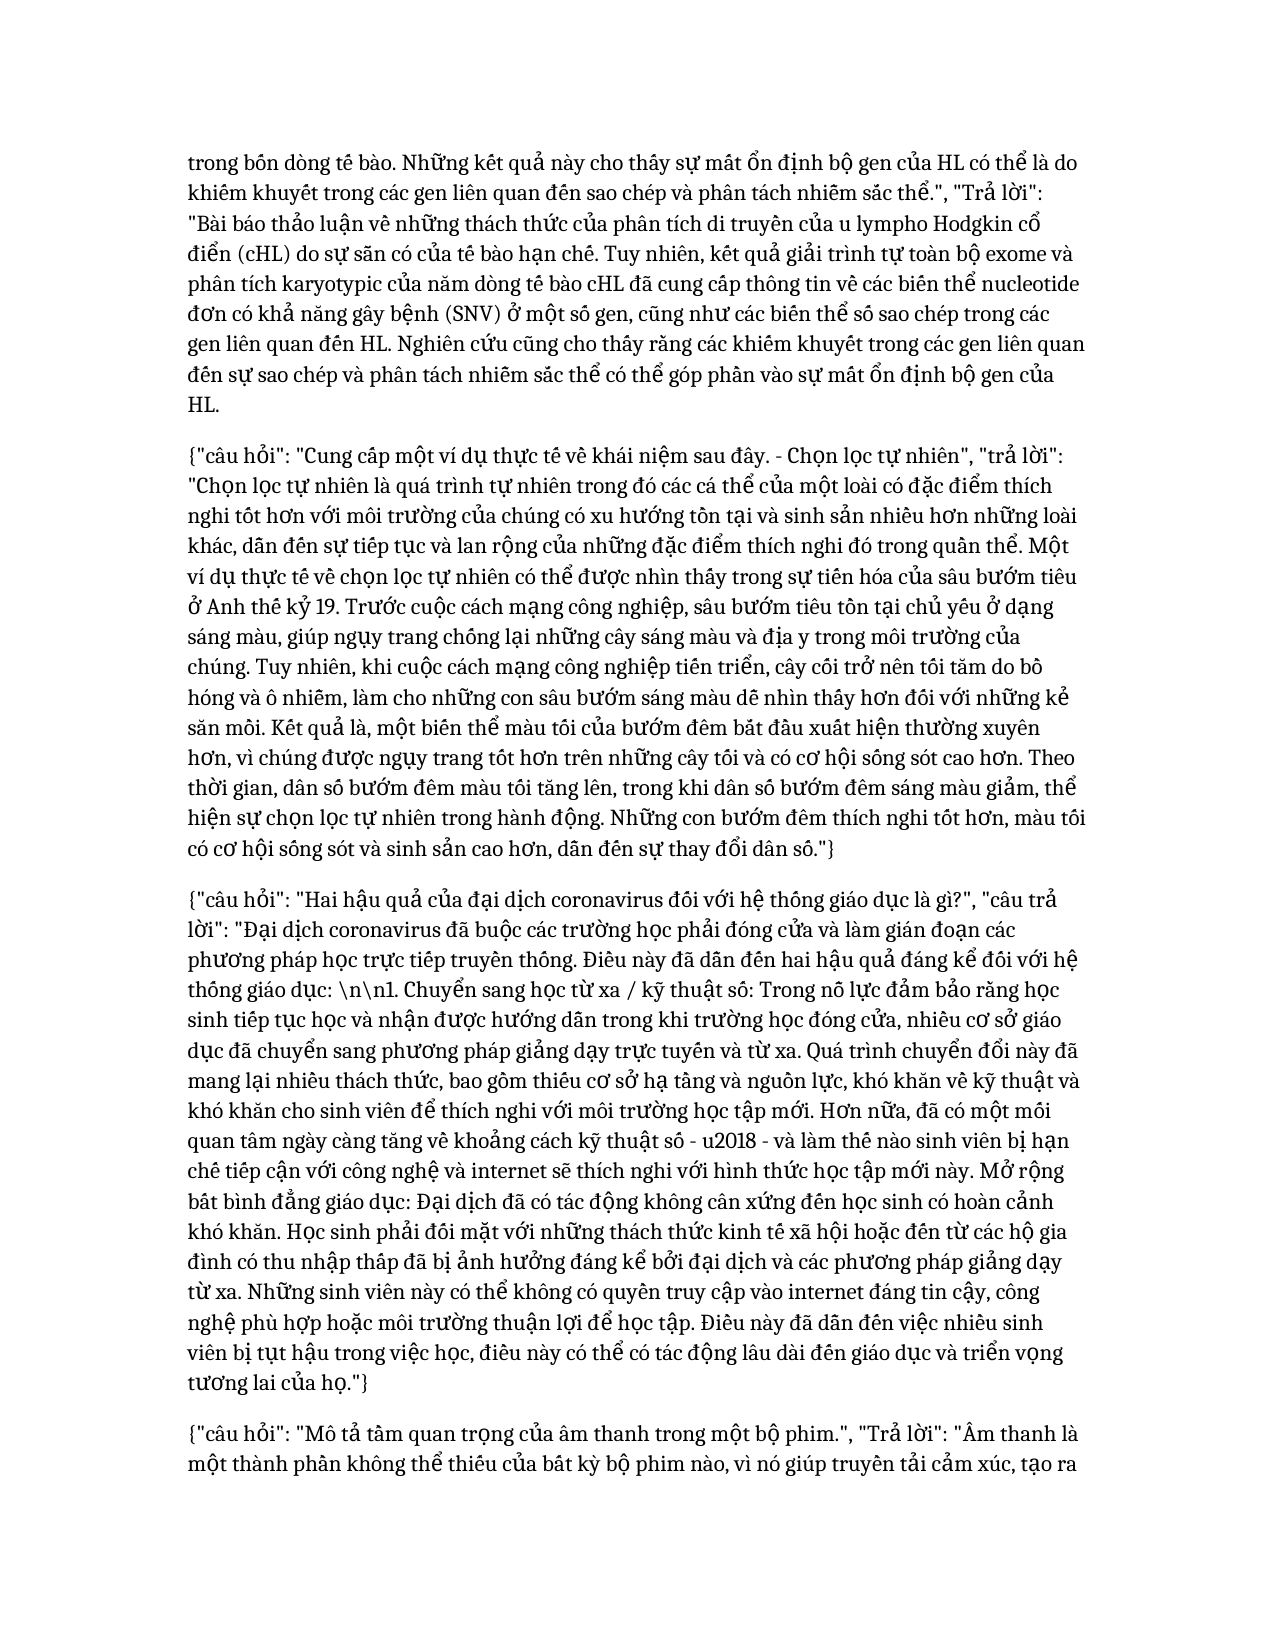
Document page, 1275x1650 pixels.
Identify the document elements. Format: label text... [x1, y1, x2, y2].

text {"câu hỏi": "Hai hậu quả của đại dịch coronavirus đối với hệ thống giáo dục là gì?", "câu trả lời": "Đại dịch coronavirus đã buộc các trường học phải đóng cửa và làm gián đoạn các phương pháp học trực tiếp truyền thống. Điều này đã dẫn đến hai hậu quả đáng kể đối với hệ thống giáo dục: \n\n1. Chuyển sang học từ xa / kỹ thuật số: Trong nỗ lực đảm bảo rằng học sinh tiếp tục học và nhận được hướng dẫn trong khi trường học đóng cửa, nhiều cơ sở giáo dục đã chuyển sang phương pháp giảng dạy trực tuyến và từ xa. Quá trình chuyển đổi này đã mang lại nhiều thách thức, bao gồm thiếu cơ sở hạ tầng và nguồn lực, khó khăn về kỹ thuật và khó khăn cho sinh viên để thích nghi với môi trường học tập mới. Hơn nữa, đã có một mối quan tâm ngày càng tăng về khoảng cách kỹ thuật số - u2018 - và làm thế nào sinh viên bị hạn chế tiếp cận với công nghệ và internet sẽ thích nghi với hình thức học tập mới này. Mở rộng bất bình đẳng giáo dục: Đại dịch đã có tác động không cân xứng đến học sinh có hoàn cảnh khó khăn. Học sinh phải đối mặt với những thách thức kinh tế xã hội hoặc đến từ các hộ gia đình có thu nhập thấp đã bị ảnh hưởng đáng kể bởi đại dịch và các phương pháp giảng dạy từ xa. Những sinh viên này có thể không có quyền truy cập vào internet đáng tin cậy, công nghệ phù hợp hoặc môi trường thuận lợi để học tập. Điều này đã dẫn đến việc nhiều sinh viên bị tụt hậu trong việc học, điều này có thể có tác động lâu dài đến giáo dục và triển vọng tương lai của họ."} [187, 886, 1087, 1396]
text {"câu hỏi": "Cung cấp một ví dụ thực tế về khái niệm sau đây. - Chọn lọc tự nhiên", "trả lời": "Chọn lọc tự nhiên là quá trình tự nhiên trong đó các cá thể của một loài có đặc điểm thích nghi tốt hơn với môi trường của chúng có xu hướng tồn tại và sinh sản nhiều hơn những loài khác, dẫn đến sự tiếp tục và lan rộng của những đặc điểm thích nghi đó trong quần thể. Một ví dụ thực tế về chọn lọc tự nhiên có thể được nhìn thấy trong sự tiến hóa của sâu bướm tiêu ở Anh thế kỷ 19. Trước cuộc cách mạng công nghiệp, sâu bướm tiêu tồn tại chủ yếu ở dạng sáng màu, giúp ngụy trang chống lại những cây sáng màu và địa y trong môi trường của chúng. Tuy nhiên, khi cuộc cách mạng công nghiệp tiến triển, cây cối trở nên tối tăm do bồ hóng và ô nhiễm, làm cho những con sâu bướm sáng màu dễ nhìn thấy hơn đối với những kẻ săn mồi. Kết quả là, một biến thể màu tối của bướm đêm bắt đầu xuất hiện thường xuyên hơn, vì chúng được ngụy trang tốt hơn trên những cây tối và có cơ hội sống sót cao hơn. Theo thời gian, dân số bướm đêm màu tối tăng lên, trong khi dân số bướm đêm sáng màu giảm, thể hiện sự chọn lọc tự nhiên trong hành động. Những con bướm đêm thích nghi tốt hơn, màu tối có cơ hội sống sót và sinh sản cao hơn, dẫn đến sự thay đổi dân số."} [187, 443, 1087, 862]
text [187, 150, 1087, 418]
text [187, 1421, 1087, 1477]
